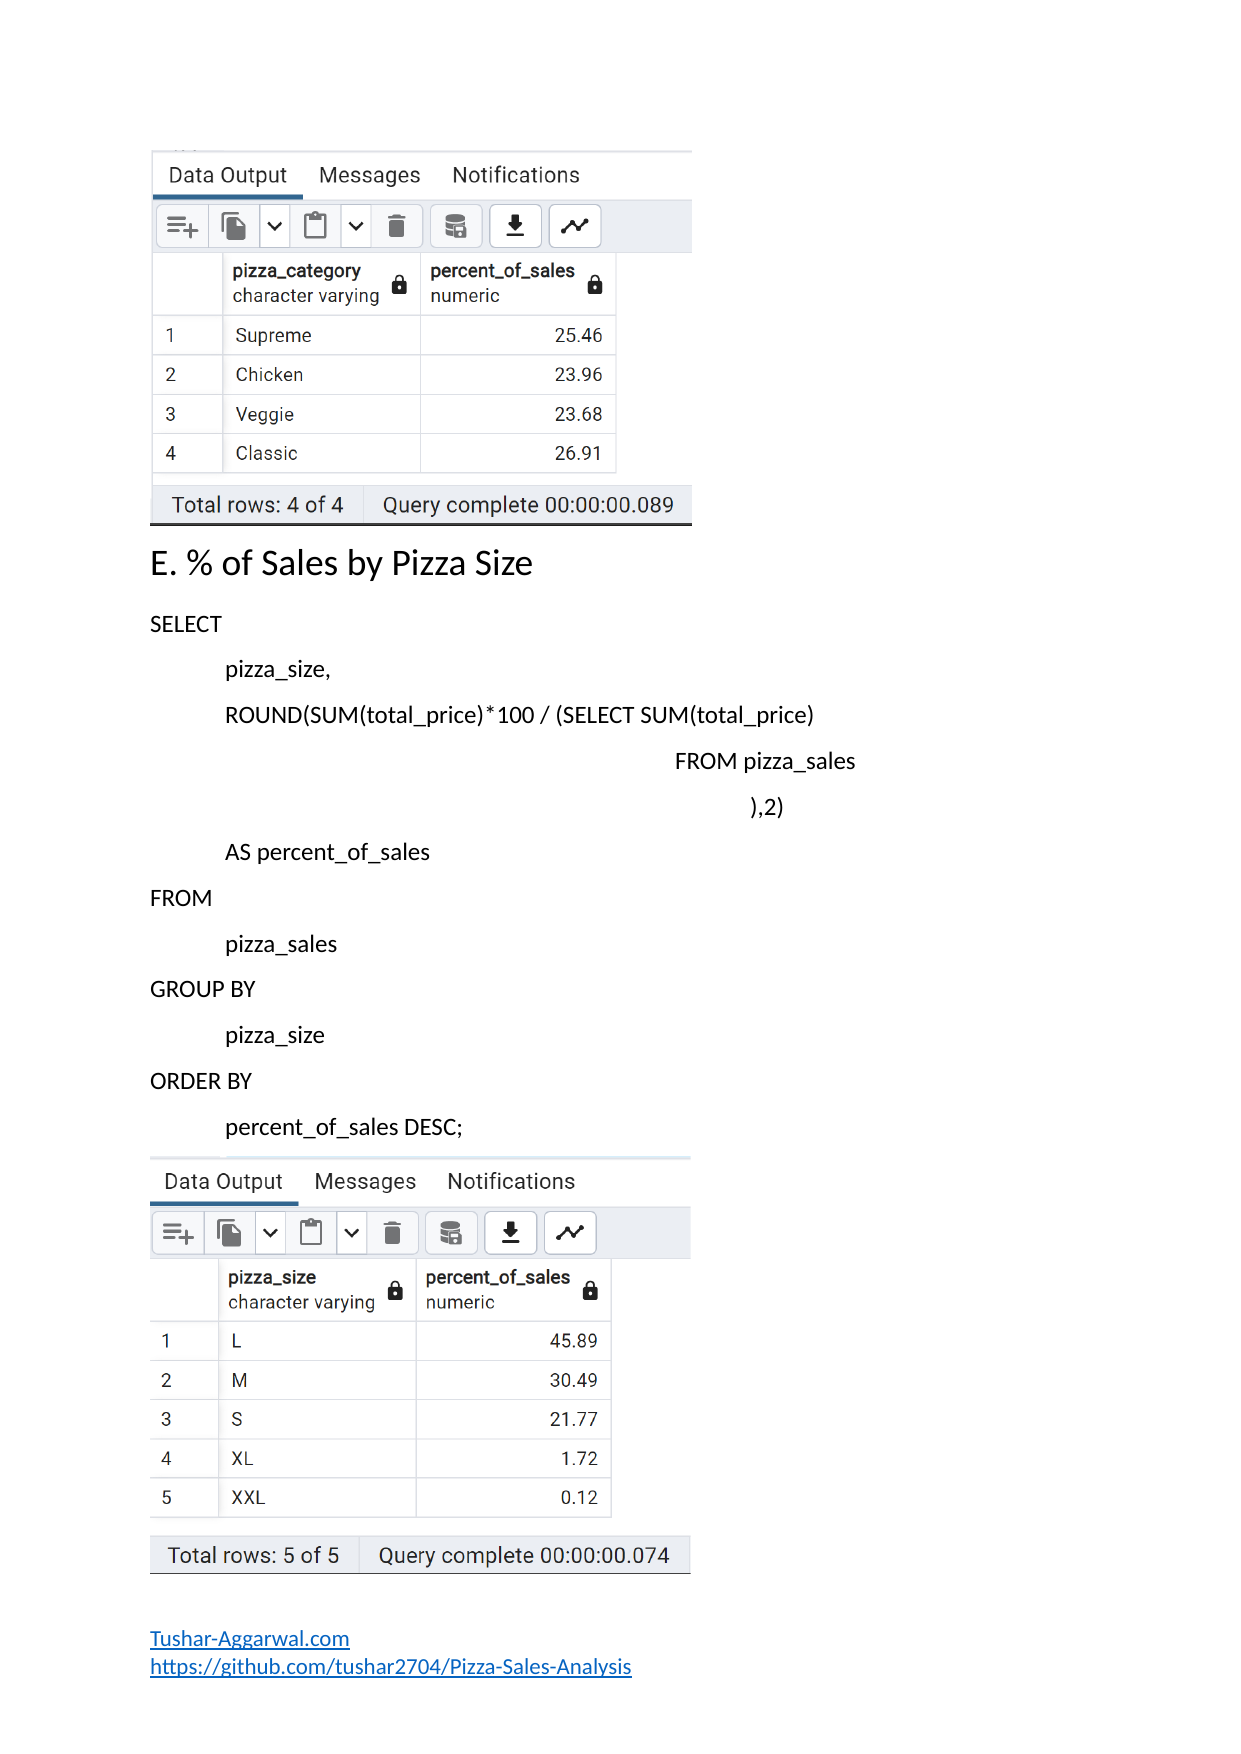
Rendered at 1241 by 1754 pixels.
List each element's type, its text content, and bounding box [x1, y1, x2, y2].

text SELECT [150, 608, 1090, 638]
text FROM pizza_sales [150, 745, 1090, 776]
text FROM [150, 882, 1090, 913]
text AS percent_of_sales [150, 836, 1090, 867]
picture [150, 1156, 691, 1574]
text pizza_sales [150, 928, 1090, 958]
text E. % of Sales by Pizza Size [150, 539, 1090, 585]
picture [150, 150, 692, 526]
text ROUND(SUM(total_price)*100 / (SELECT SUM(total_price) [150, 699, 1090, 730]
text GROUP BY [150, 974, 1090, 1004]
text pizza_size [150, 1019, 1090, 1050]
text pizza_size, [150, 653, 1090, 684]
text percent_of_sales DESC; [150, 1111, 1090, 1141]
text ORDER BY [150, 1065, 1090, 1096]
text ),2) [150, 791, 1090, 821]
